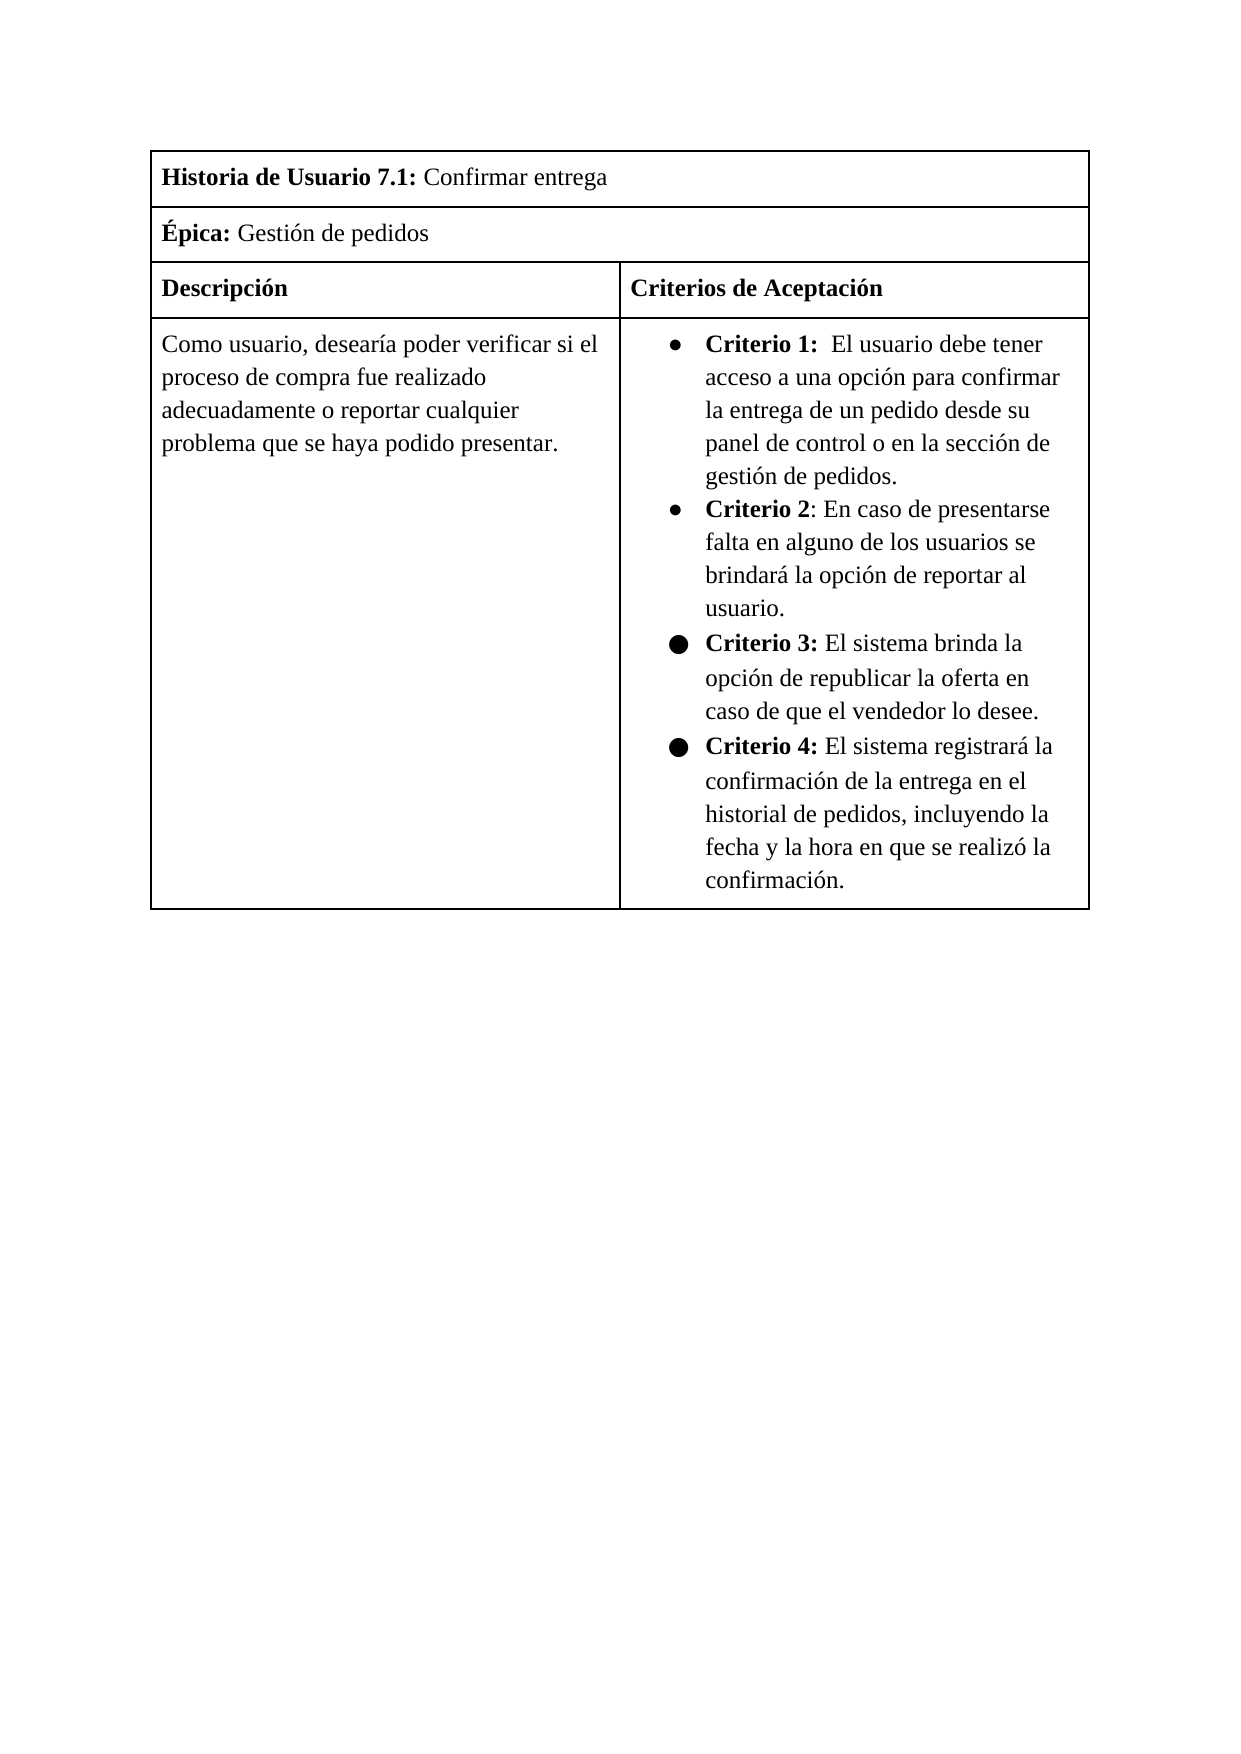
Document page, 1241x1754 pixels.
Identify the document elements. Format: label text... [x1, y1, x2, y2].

table_cell Como usuario, desearía poder verificar si el proceso de compra fue realizado adecuadamente o reportar cualquier problema que se haya podido presentar. [152, 319, 619, 908]
table_cell Épica: Gestión de pedidos [152, 208, 1088, 261]
table_cell Criterio 1: El usuario debe tener acceso a una opción para confirmar la entrega de un pedido desde su panel de control o en la sección de gestión de pedidos. Criterio 2: En caso de presentarse falta en alguno de los usuarios se brindará la opción de reportar al usuario. Criterio 3: El sistema brinda la opción de republicar la oferta en caso de que el vendedor lo desee. Criterio 4: El sistema registrará la confirmación de la entrega en el historial de pedidos, incluyendo la fecha y la hora en que se realizó la confirmación. [621, 319, 1088, 908]
table_cell Descripción [152, 263, 619, 317]
table_cell Criterios de Aceptación [621, 263, 1088, 317]
table_header Historia de Usuario 7.1: Confirmar entrega [152, 152, 1088, 206]
